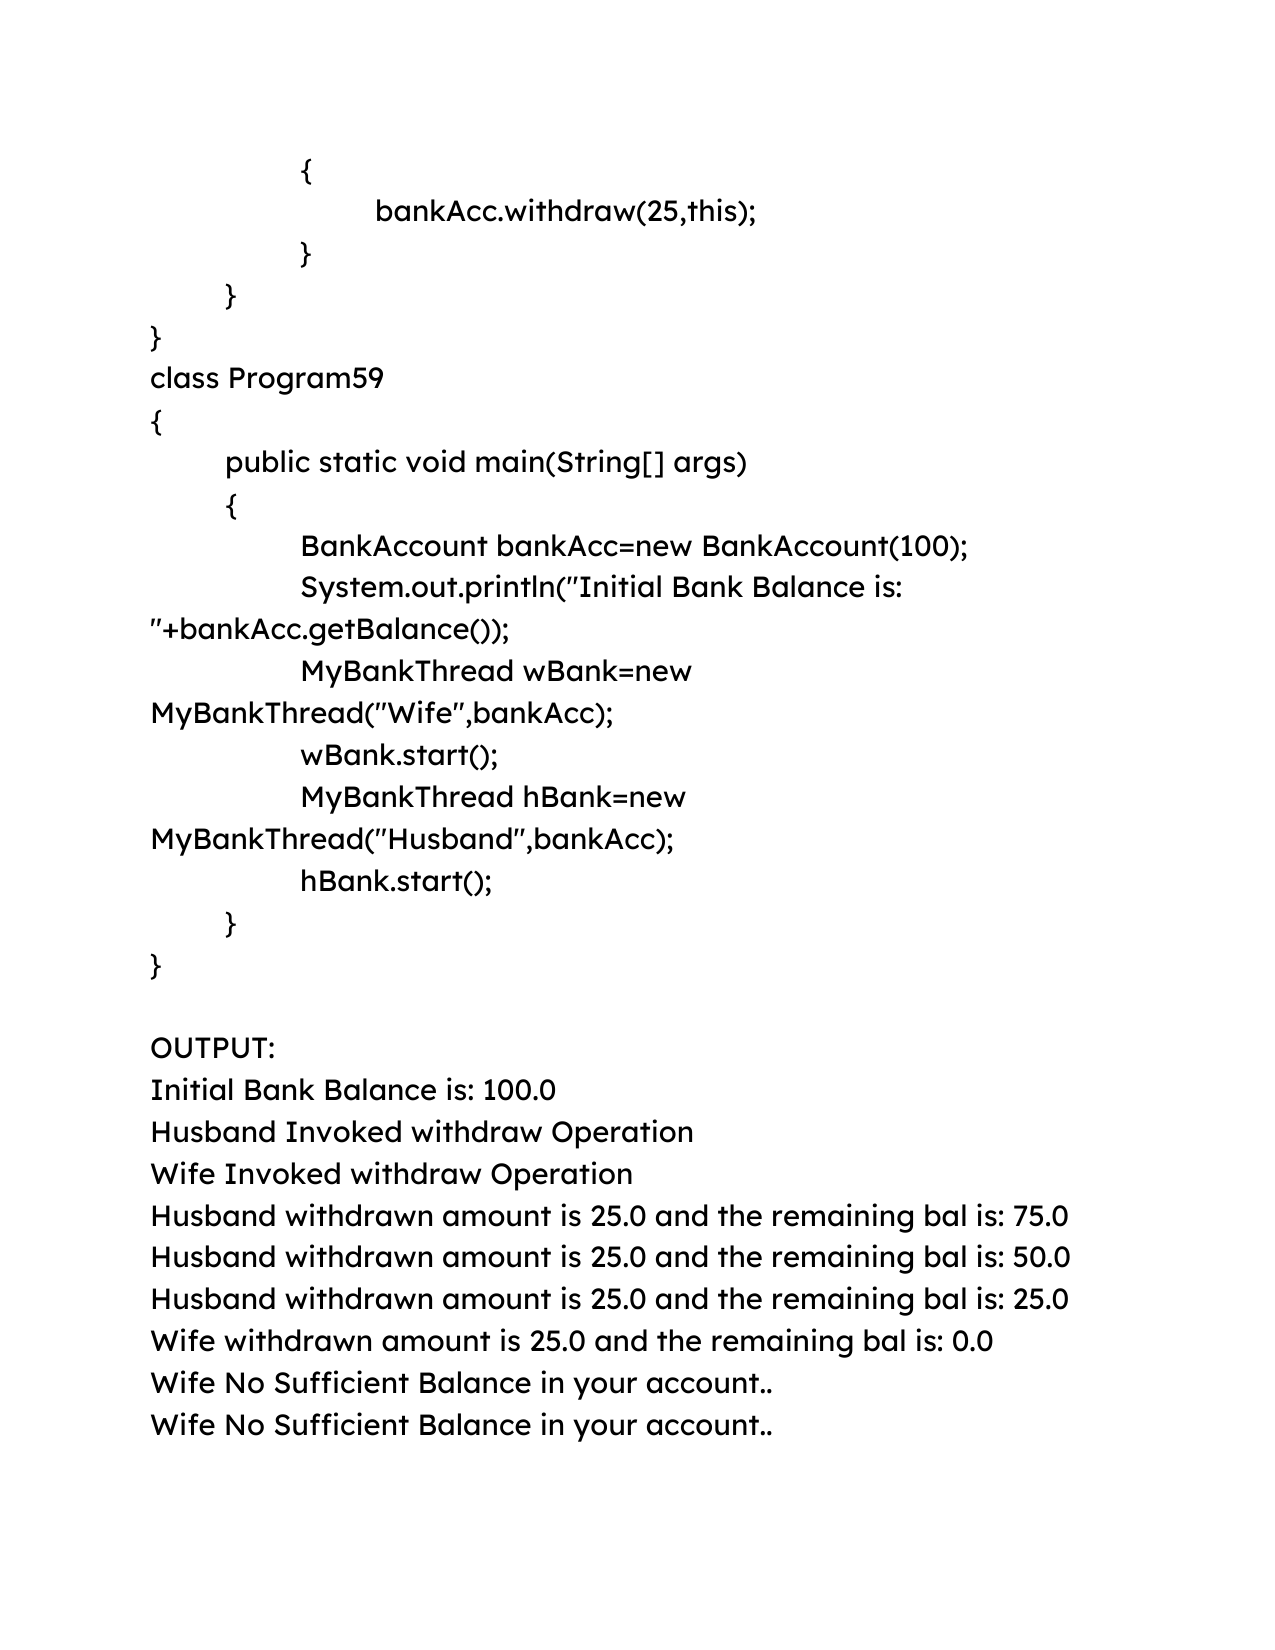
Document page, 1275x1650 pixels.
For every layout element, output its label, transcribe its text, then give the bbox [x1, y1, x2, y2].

text Husband withdrawn amount is 25.0 and the remaining bal is: 25.0 [150, 1281, 1125, 1317]
text class Program59 [150, 359, 1125, 396]
text } [150, 276, 1125, 312]
text System.out.println("Initial Bank Balance is: "+bankAcc.getBalance()); [150, 569, 1125, 647]
text wBank.start(); [150, 736, 1125, 773]
text MyBankThread hBank=new MyBankThread("Husband",bankAcc); [150, 778, 1125, 856]
text } [150, 317, 1125, 354]
text hBank.start(); [150, 862, 1125, 898]
text } [150, 234, 1125, 270]
text Initial Bank Balance is: 100.0 [150, 1071, 1125, 1108]
text Wife Invoked withdraw Operation [150, 1155, 1125, 1191]
text MyBankThread wBank=new MyBankThread("Wife",bankAcc); [150, 652, 1125, 731]
text Wife withdrawn amount is 25.0 and the remaining bal is: 0.0 [150, 1322, 1125, 1359]
text { [150, 485, 1125, 521]
text { [150, 150, 1125, 186]
text public static void main(String[] args) [150, 443, 1125, 479]
text } [150, 946, 1125, 982]
text BankAccount bankAcc=new BankAccount(100); [150, 527, 1125, 563]
text Husband withdrawn amount is 25.0 and the remaining bal is: 75.0 [150, 1197, 1125, 1233]
text bankAcc.withdraw(25,this); [150, 192, 1125, 228]
text OUTPUT: [150, 1029, 1125, 1066]
text Husband withdrawn amount is 25.0 and the remaining bal is: 50.0 [150, 1239, 1125, 1275]
text } [150, 904, 1125, 940]
text Wife No Sufficient Balance in your account.. [150, 1364, 1125, 1401]
text Husband Invoked withdraw Operation [150, 1113, 1125, 1149]
text Wife No Sufficient Balance in your account.. [150, 1406, 1125, 1443]
text { [150, 401, 1125, 438]
